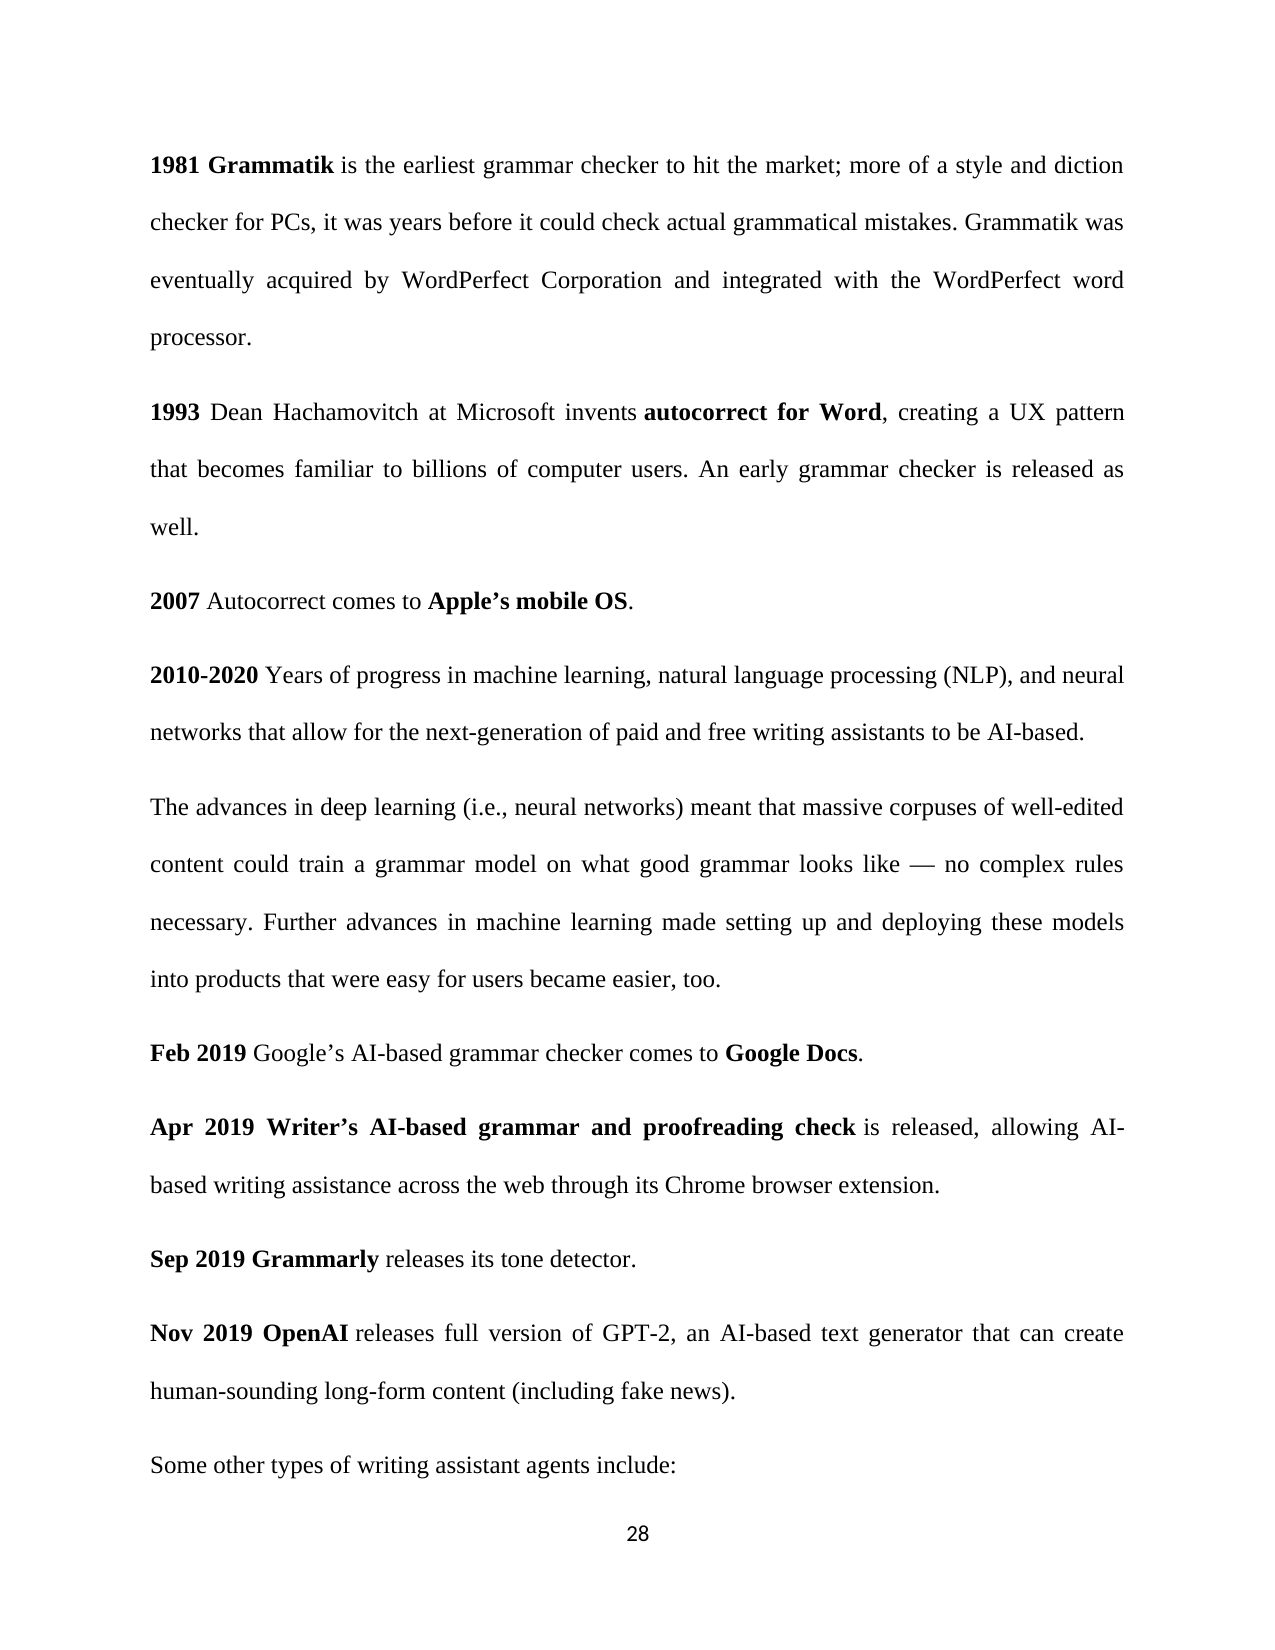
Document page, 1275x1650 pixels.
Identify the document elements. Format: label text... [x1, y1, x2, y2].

text The advances in deep learning (i.e., neural networks) meant that massive corpuses of well-edited content could train a grammar model on what good grammar looks like — no complex rules necessary. Further advances in machine learning made setting up and deploying these models into products that were easy for users became easier, too. [150, 792, 1125, 993]
text 1981 Grammatik is the earliest grammar checker to hit the market; more of a style and diction checker for PCs, it was years before it could check actual grammatical mistakes. Grammatik was eventually acquired by WordPerfect Corporation and integrated with the WordPerfect word processor. [150, 150, 1125, 351]
text Nov 2019 OpenAI releases full version of GPT-2, an AI-based text generator that can create human-sounding long-form content (including fake news). [150, 1318, 1125, 1404]
text Feb 2019 Google’s AI-based grammar checker comes to Google Docs. [150, 1038, 1125, 1067]
text 1993 Dean Hachamovitch at Microsoft invents autocorrect for Word, creating a UX pattern that becomes familiar to billions of computer users. An early grammar checker is released as well. [150, 397, 1125, 540]
text 2010-2020 Years of progress in machine learning, natural language processing (NLP), and neural networks that allow for the next-generation of paid and free writing assistants to be AI-based. [150, 660, 1125, 746]
text Sep 2019 Grammarly releases its tone detector. [150, 1244, 1125, 1273]
text Some other types of writing assistant agents include: [150, 1450, 1125, 1479]
text Apr 2019 Writer’s AI-based grammar and proofreading check is released, allowing AI-based writing assistance across the web through its Chrome browser extension. [150, 1112, 1125, 1199]
text 2007 Autocorrect comes to Apple’s mobile OS. [150, 586, 1125, 614]
